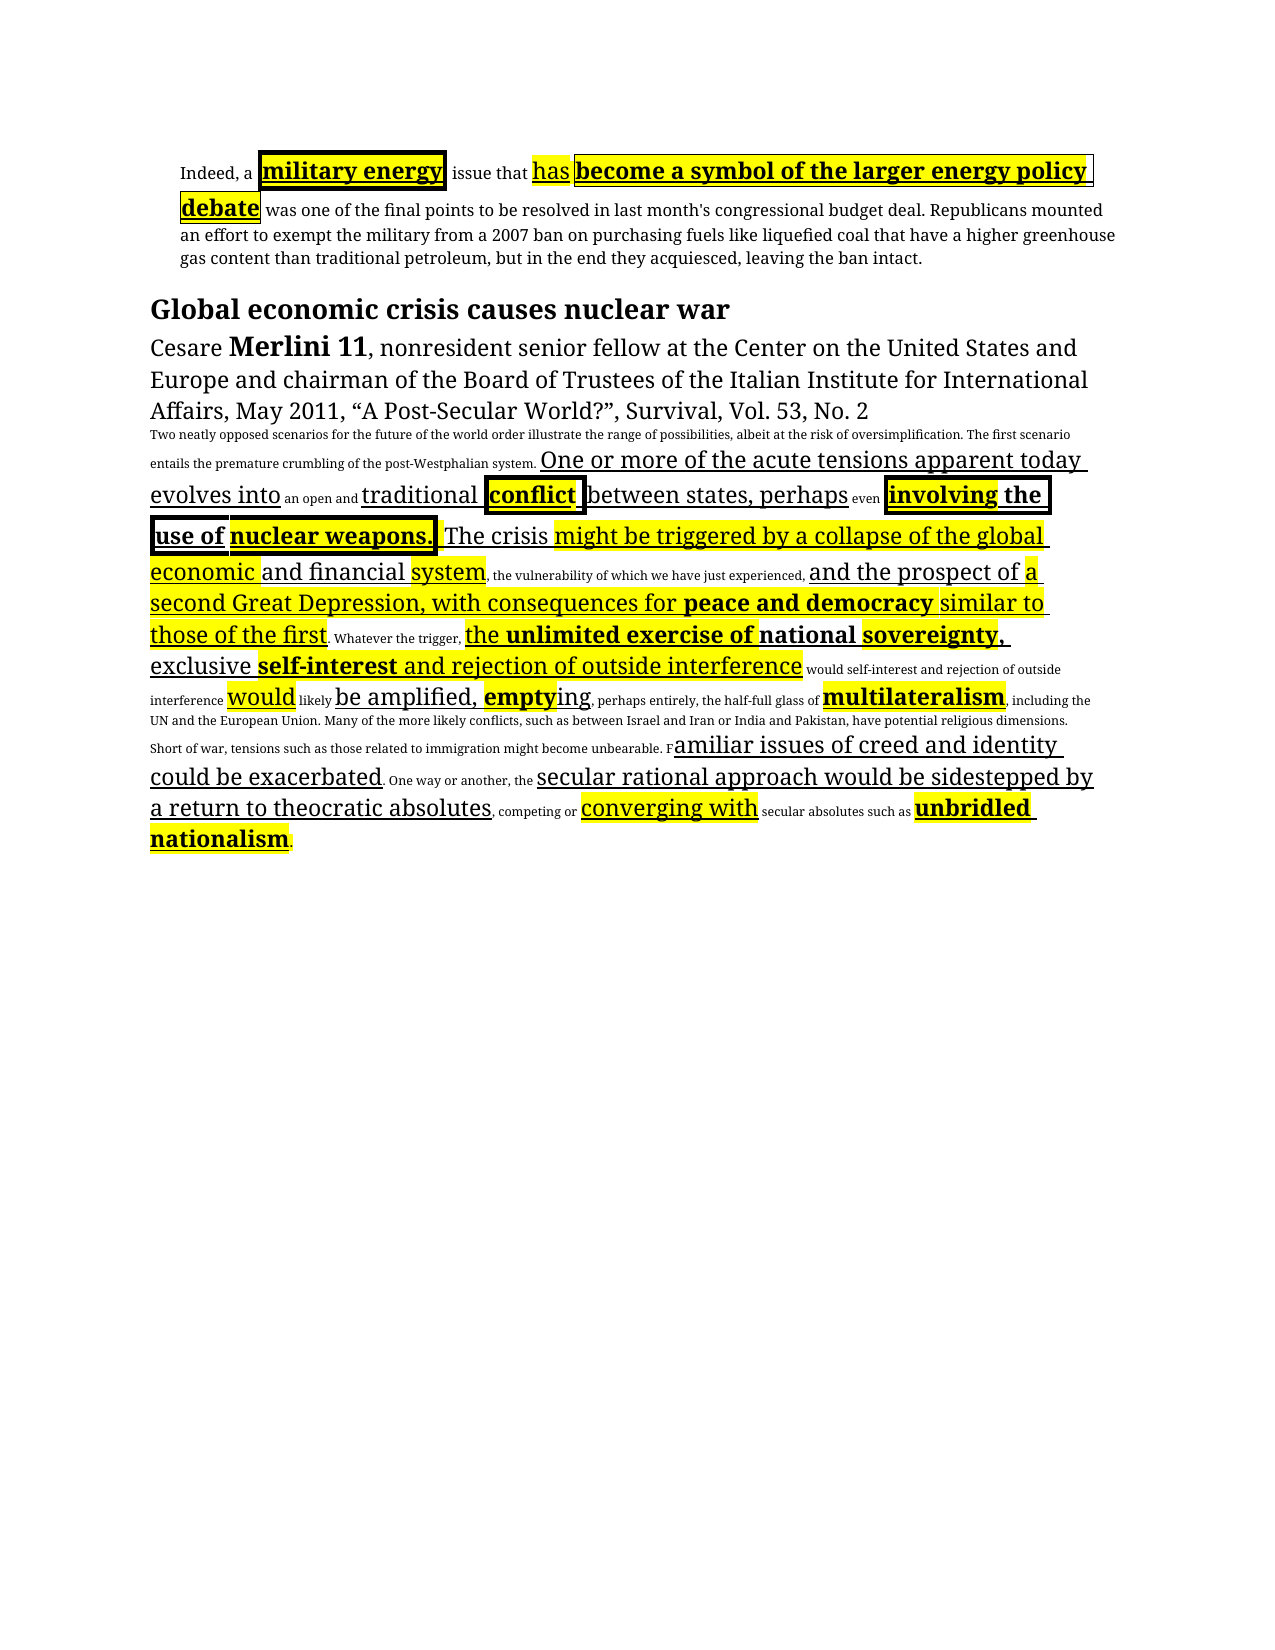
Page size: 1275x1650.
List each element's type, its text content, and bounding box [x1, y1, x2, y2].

subtitle Global economic crisis causes nuclear war [150, 290, 1125, 327]
text Two neatly opposed scenarios for the future of the world order illustrate the range of possibilities, albeit at the risk of oversimplification. The first scenario entails the premature crumbling of the post-Westphalian system. One or more of the acute tensions apparent today evolves into an open and traditional conflict between states, perhaps even involving the use of nuclear weapons. The crisis might be triggered by a collapse of the global economic and financial system, the vulnerability of which we have just experienced, and the prospect of a second Great Depression, with consequences for peace and democracy similar to those of the first. Whatever the trigger, the unlimited exercise of national sovereignty, exclusive self-interest and rejection of outside interference would self-interest and rejection of outside interference would likely be amplified, emptying, perhaps entirely, the half-full glass of multilateralism, including the UN and the European Union. Many of the more likely conflicts, such as between Israel and Iran or India and Pakistan, have potential religious dimensions. Short of war, tensions such as those related to immigration might become unbearable. Familiar issues of creed and identity could be exacerbated. One way or another, the secular rational approach would be sidestepped by a return to theocratic absolutes, competing or converging with secular absolutes such as unbridled nationalism. [150, 426, 1095, 854]
text Indeed, a military energy issue that has become a symbol of the larger energy policy debate was one of the final points to be resolved in last month's congressional budget deal. Republicans mounted an effort to exempt the military from a 2007 ban on purchasing fuels like liquefied coal that have a higher greenhouse gas content than traditional petroleum, but in the end they acquiesced, leaving the ban intact. [180, 150, 1125, 269]
text Cesare Merlini 11, nonresident senior fellow at the Center on the United States and Europe and chairman of the Board of Trustees of the Italian Institute for International Affairs, May 2011, “A Post-Secular World?”, Survival, Vol. 53, No. 2 [150, 327, 1125, 426]
